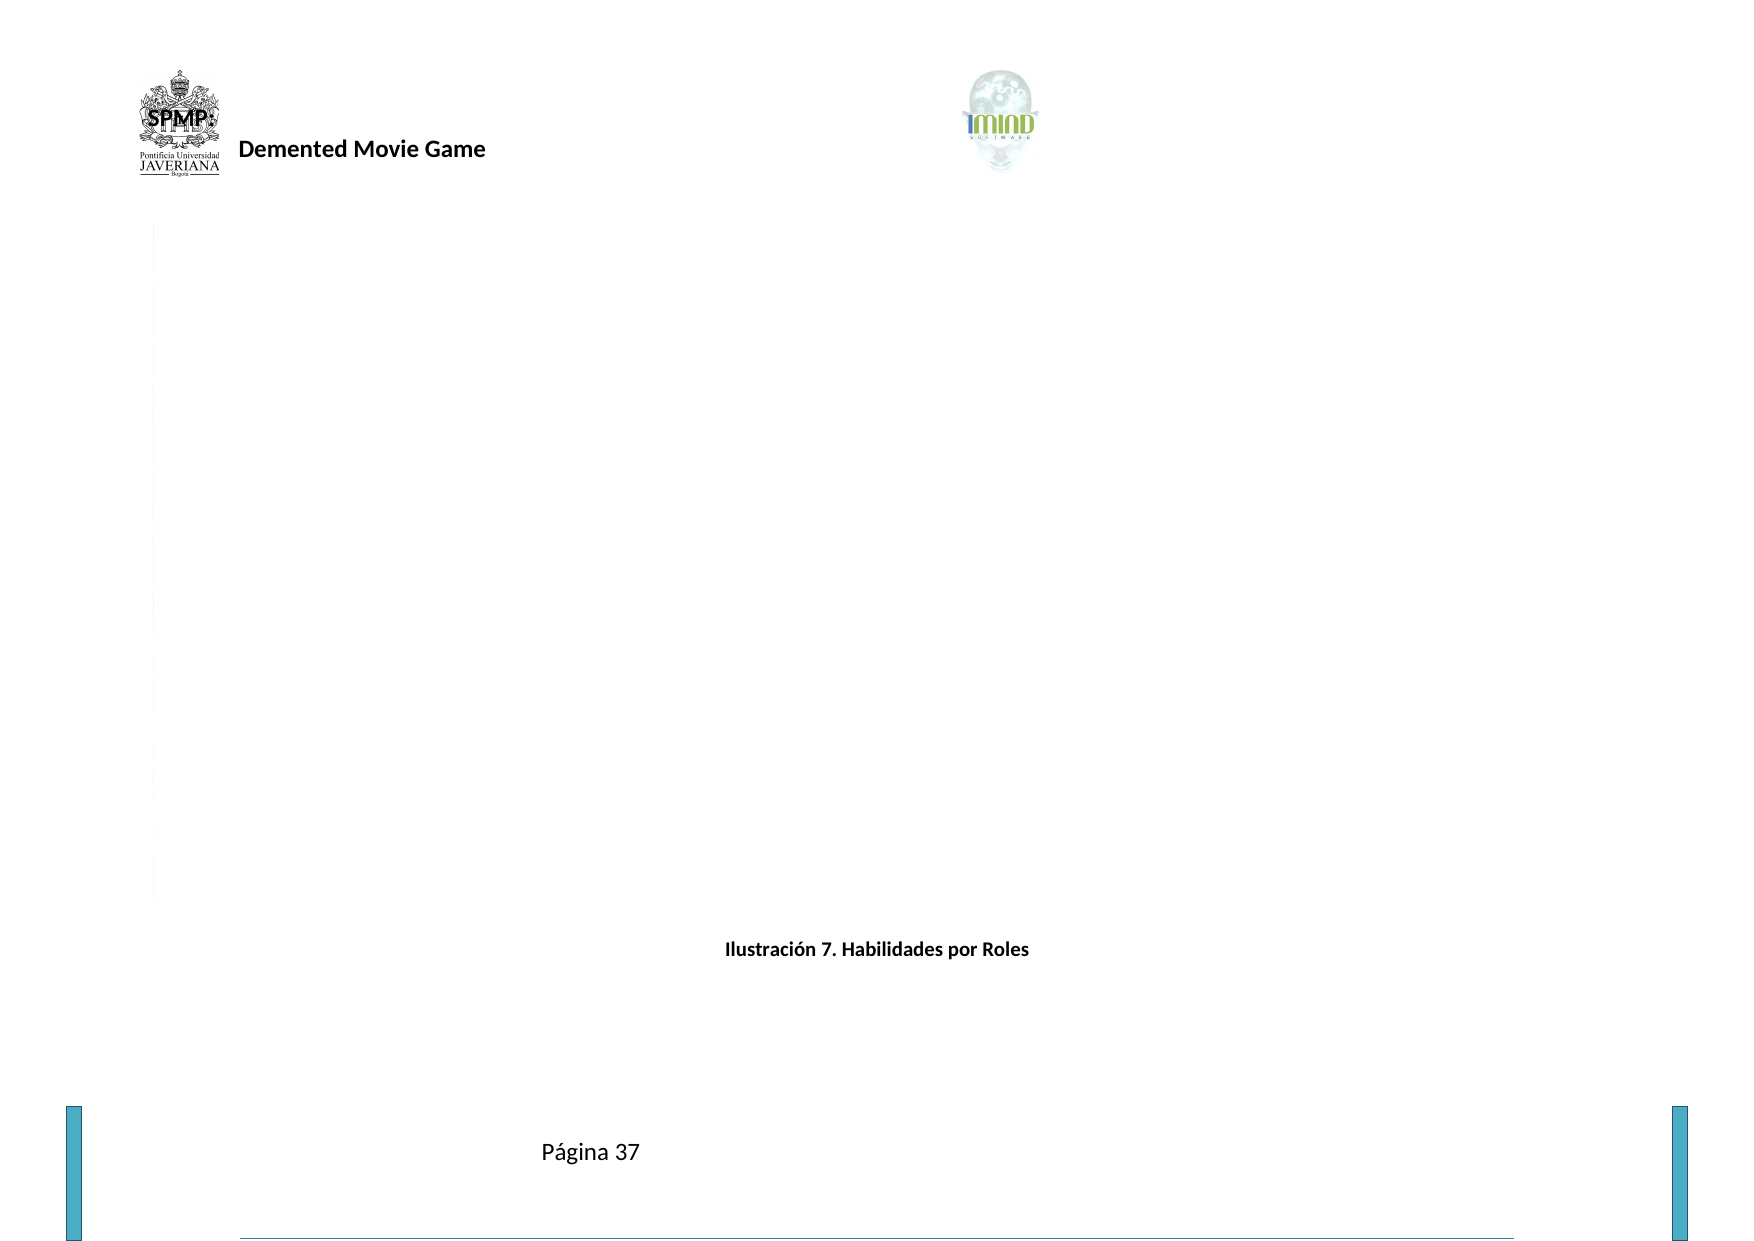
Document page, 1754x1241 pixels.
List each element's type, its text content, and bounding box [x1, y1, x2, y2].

picture [961, 70, 1045, 177]
text Ilustración 7. Habilidades por Roles [148, 936, 1606, 962]
picture [139, 70, 219, 177]
